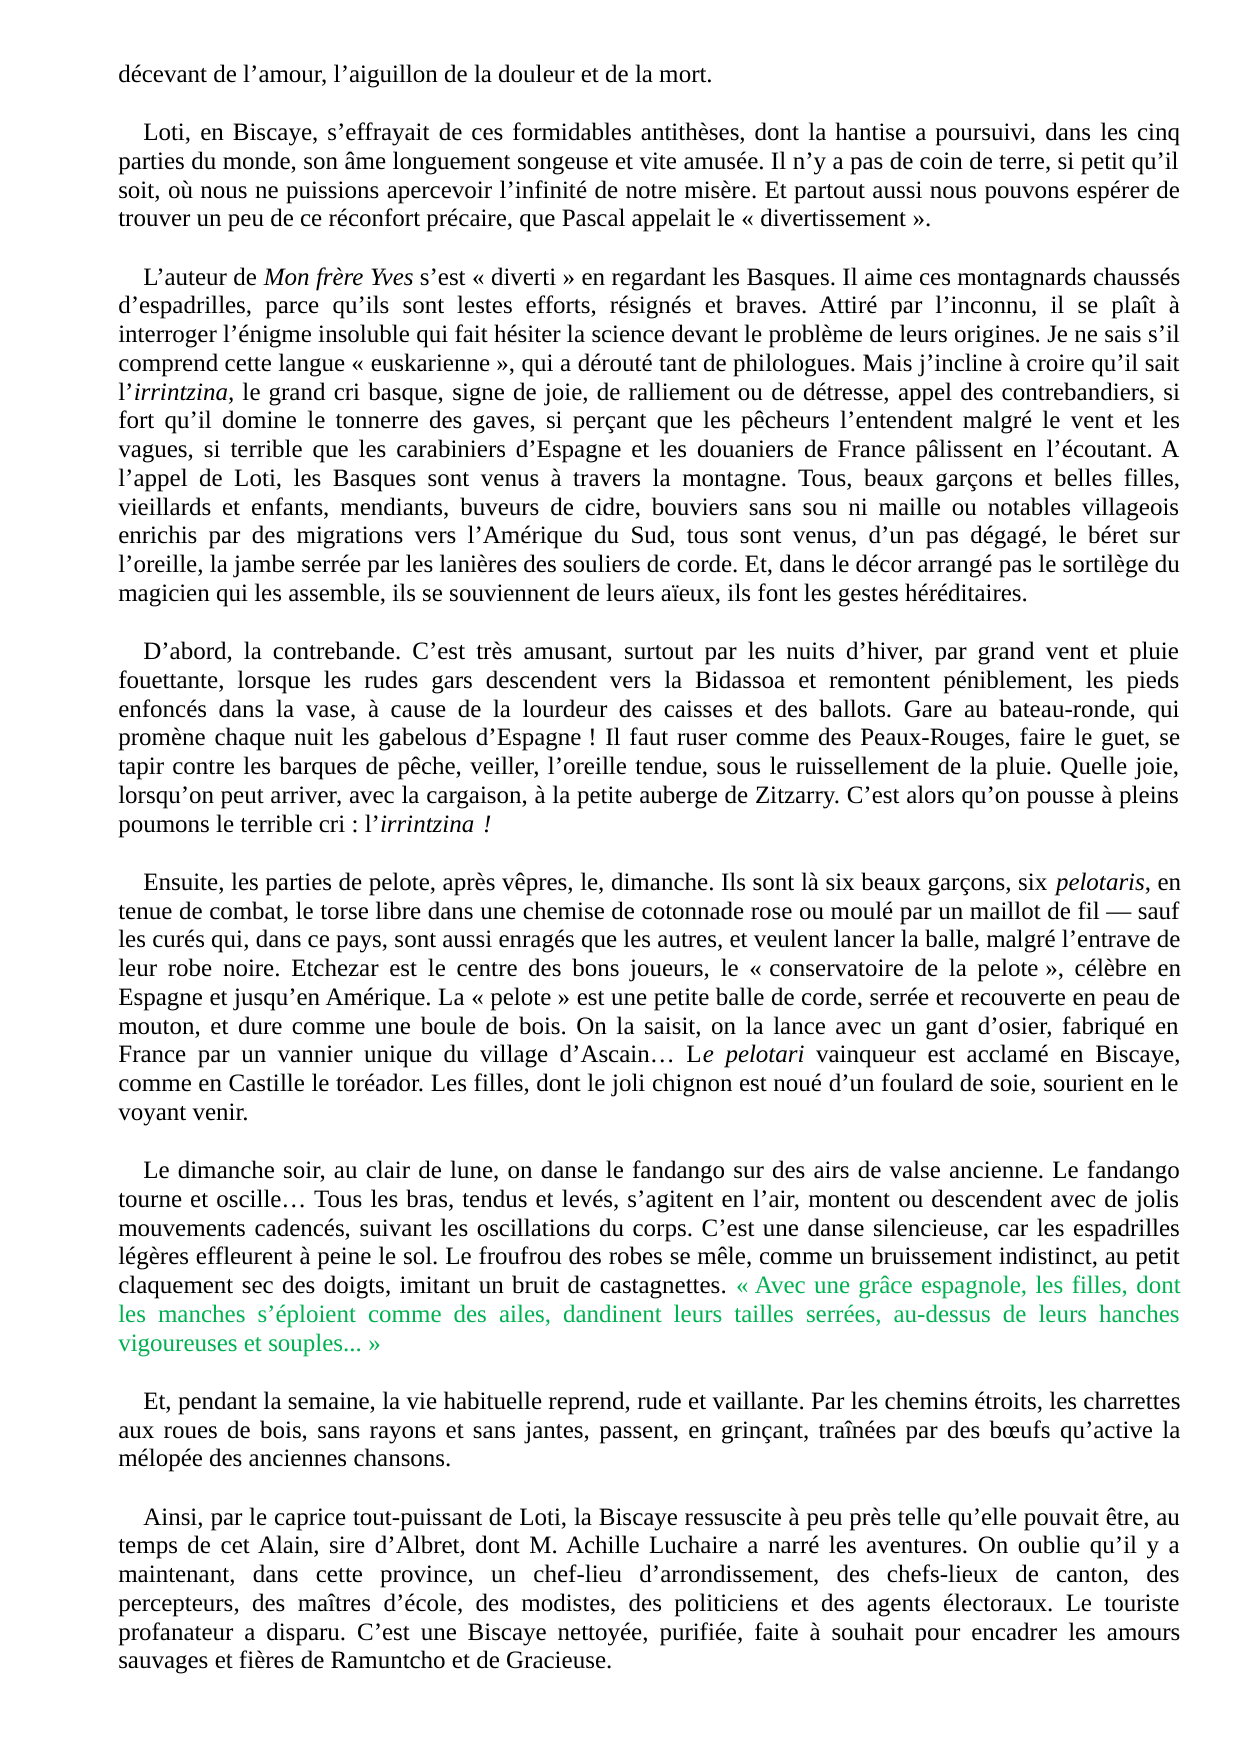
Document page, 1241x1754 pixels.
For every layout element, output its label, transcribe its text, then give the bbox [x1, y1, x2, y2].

text Et, pendant la semaine, la vie habituelle reprend, rude et vaillante. Par les chemins étroits, les charrettes aux roues de bois, sans rayons et sans jantes, passent, en grinçant, traînées par des bœufs qu’active la mélopée des anciennes chansons. [118, 1386, 1181, 1472]
text D’abord, la contrebande. C’est très amusant, surtout par les nuits d’hiver, par grand vent et pluie fouettante, lorsque les rudes gars descendent vers la Bidassoa et remontent péniblement, les pieds enfoncés dans la vase, à cause de la lourdeur des caisses et des ballots. Gare au bateau-ronde, qui promène chaque nuit les gabelous d’Espagne ! Il faut ruser comme des Peaux-Rouges, faire le guet, se tapir contre les barques de pêche, veiller, l’oreille tendue, sous le ruissellement de la pluie. Quelle joie, lorsqu’on peut arriver, avec la cargaison, à la petite auberge de Zitzarry. C’est alors qu’on pousse à pleins poumons le terrible cri : l’irrintzina ! [118, 636, 1181, 837]
text L’auteur de Mon frère Yves s’est « diverti » en regardant les Basques. Il aime ces montagnards chaussés d’espadrilles, parce qu’ils sont lestes efforts, résignés et braves. Attiré par l’inconnu, il se plaît à interroger l’énigme insoluble qui fait hésiter la science devant le problème de leurs origines. Je ne sais s’il comprend cette langue « euskarienne », qui a dérouté tant de philologues. Mais j’incline à croire qu’il sait l’irrintzina, le grand cri basque, signe de joie, de ralliement ou de détresse, appel des contrebandiers, si fort qu’il domine le tonnerre des gaves, si perçant que les pêcheurs l’entendent malgré le vent et les vagues, si terrible que les carabiniers d’Espagne et les douaniers de France pâlissent en l’écoutant. A l’appel de Loti, les Basques sont venus à travers la montagne. Tous, beaux garçons et belles filles, vieillards et enfants, mendiants, buveurs de cidre, bouviers sans sou ni maille ou notables villageois enrichis par des migrations vers l’Amérique du Sud, tous sont venus, d’un pas dégagé, le béret sur l’oreille, la jambe serrée par les lanières des souliers de corde. Et, dans le décor arrangé pas le sortilège du magicien qui les assemble, ils se souviennent de leurs aïeux, ils font les gestes héréditaires. [118, 262, 1181, 607]
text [118, 59, 1181, 88]
text Ainsi, par le caprice tout-puissant de Loti, la Biscaye ressuscite à peu près telle qu’elle pouvait être, au temps de cet Alain, sire d’Albret, dont M. Achille Luchaire a narré les aventures. On oublie qu’il y a maintenant, dans cette province, un chef-lieu d’arrondissement, des chefs-lieux de canton, des percepteurs, des maîtres d’école, des modistes, des politiciens et des agents électoraux. Le touriste profanateur a disparu. C’est une Biscaye nettoyée, purifiée, faite à souhait pour encadrer les amours sauvages et fières de Ramuntcho et de Gracieuse. [118, 1502, 1181, 1674]
text Ensuite, les parties de pelote, après vêpres, le, dimanche. Ils sont là six beaux garçons, six pelotaris, en tenue de combat, le torse libre dans une chemise de cotonnade rose ou moulé par un maillot de fil — sauf les curés qui, dans ce pays, sont aussi enragés que les autres, et veulent lancer la balle, malgré l’entrave de leur robe noire. Etchezar est le centre des bons joueurs, le « conservatoire de la pelote », célèbre en Espagne et jusqu’en Amérique. La « pelote » est une petite balle de corde, serrée et recouverte en peau de mouton, et dure comme une boule de bois. On la saisit, on la lance avec un gant d’osier, fabriqué en France par un vannier unique du village d’Ascain… Le pelotari vainqueur est acclamé en Biscaye, comme en Castille le toréador. Les filles, dont le joli chignon est noué d’un foulard de soie, sourient en le voyant venir. [118, 867, 1181, 1126]
text Le dimanche soir, au clair de lune, on danse le fandango sur des airs de valse ancienne. Le fandango tourne et oscille… Tous les bras, tendus et levés, s’agitent en l’air, montent ou descendent avec de jolis mouvements cadencés, suivant les oscillations du corps. C’est une danse silencieuse, car les espadrilles légères effleurent à peine le sol. Le froufrou des robes se mêle, comme un bruissement indistinct, au petit claquement sec des doigts, imitant un bruit de castagnettes. « Avec une grâce espagnole, les filles, dont les manches s’éploient comme des ailes, dandinent leurs tailles serrées, au-dessus de leurs hanches vigoureuses et souples... » [118, 1155, 1181, 1356]
text Loti, en Biscaye, s’effrayait de ces formidables antithèses, dont la hantise a poursuivi, dans les cinq parties du monde, son âme longuement songeuse et vite amusée. Il n’y a pas de coin de terre, si petit qu’il soit, où nous ne puissions apercevoir l’infinité de notre misère. Et partout aussi nous pouvons espérer de trouver un peu de ce réconfort précaire, que Pascal appelait le « divertissement ». [118, 117, 1181, 232]
